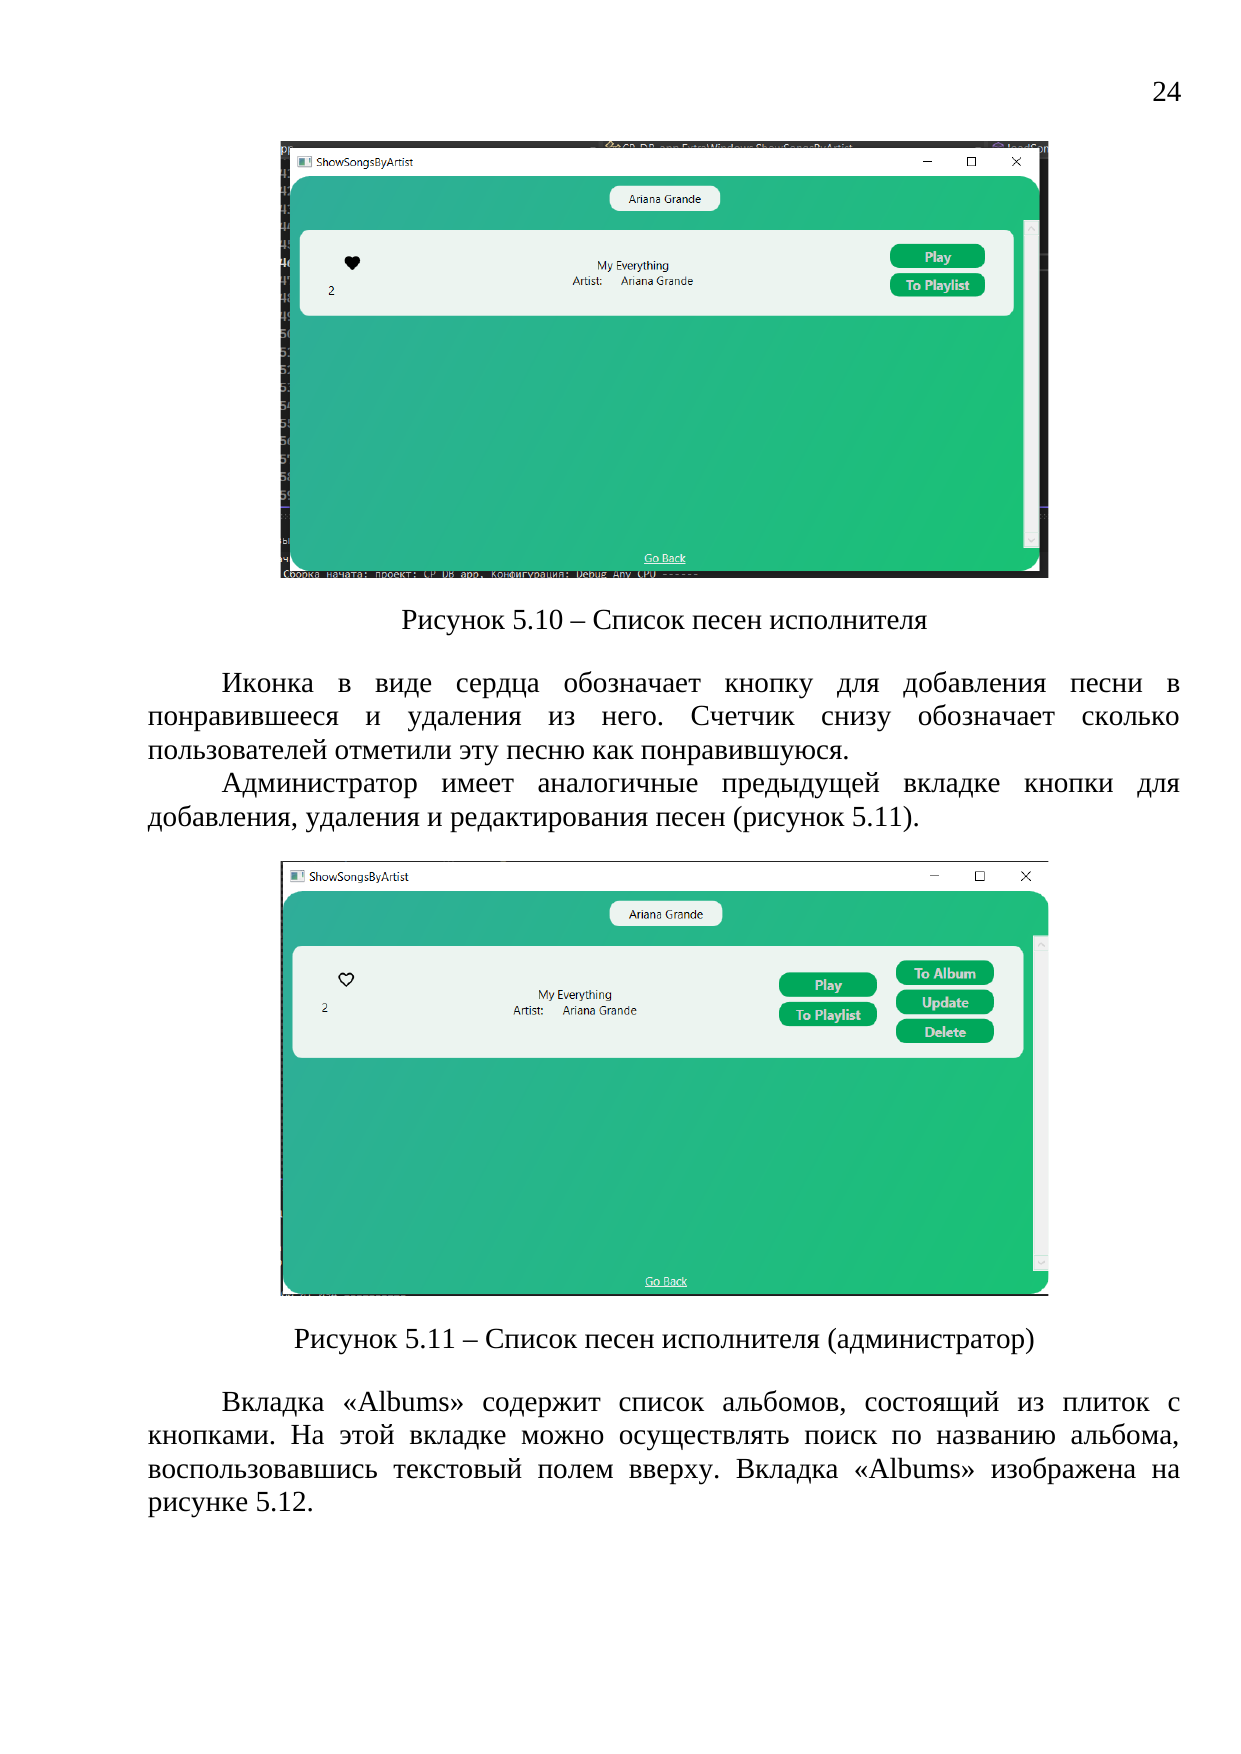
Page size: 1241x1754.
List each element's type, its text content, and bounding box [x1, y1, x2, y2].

text Рисунок 5.11 – Список песен исполнителя (администратор) [148, 1321, 1181, 1354]
text Иконка в виде сердца обозначает кнопку для добавления песни в понравившееся и удаления из него. Счетчик снизу обозначает сколько пользователей отметили эту песню как понравившуюся. [148, 665, 1181, 766]
text Администратор имеет аналогичные предыдущей вкладке кнопки для добавления, удаления и редактирования песен (рисунок 5.11). [148, 766, 1181, 833]
picture [280, 141, 1049, 578]
text Рисунок 5.10 – Список песен исполнителя [148, 602, 1181, 636]
picture [280, 861, 1049, 1296]
text Вкладка «Albums» содержит список альбомов, состоящий из плиток с кнопками. На этой вкладке можно осуществлять поиск по названию альбома, воспользовавшись текстовый полем вверху. Вкладка «Albums» изображена на рисунке 5.12. [148, 1384, 1181, 1518]
